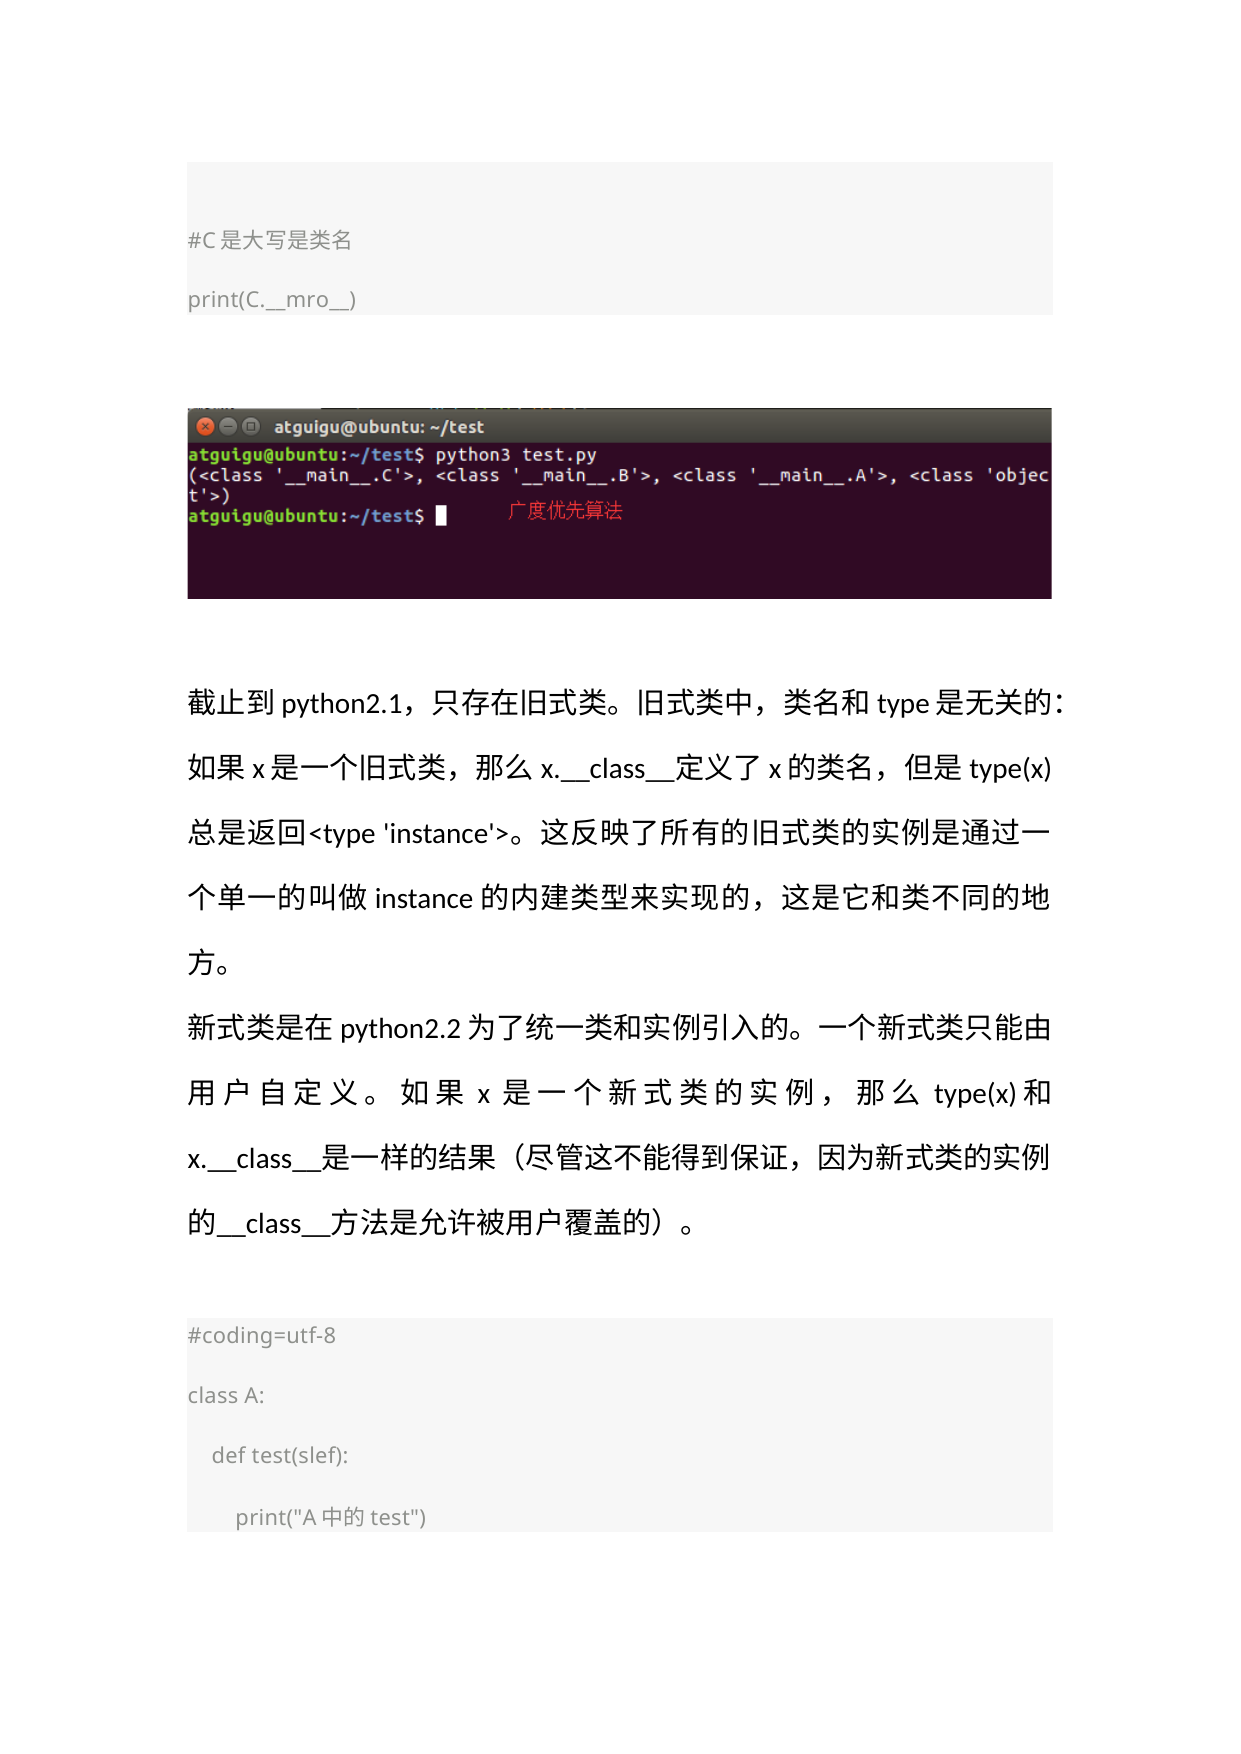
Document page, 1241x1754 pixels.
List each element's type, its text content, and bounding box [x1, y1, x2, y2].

text print("A中的test") [187, 1499, 1053, 1532]
text 新式类是在python2.2为了统一类和实例引入的。一个新式类只能由用户自定义。如果x是一个新式类的实例，那么type(x)和x.__class__是一样的结果（尽管这不能得到保证，因为新式类的实例的__class__方法是允许被用户覆盖的）。 [187, 993, 1053, 1253]
text class A: [187, 1379, 1053, 1411]
text 截止到python2.1，只存在旧式类。旧式类中，类名和type是无关的：如果x是一个旧式类，那么x.__class__定义了x的类名，但是type(x)总是返回<type 'instance'>。这反映了所有的旧式类的实例是通过一个单一的叫做instance的内建类型来实现的，这是它和类不同的地方。 [187, 668, 1053, 993]
text def test(slef): [187, 1439, 1053, 1472]
text #coding=utf-8 [187, 1318, 1053, 1351]
text #C是大写是类名 [187, 222, 1053, 255]
text print(C.__mro__) [187, 283, 1053, 315]
picture [187, 408, 1052, 599]
